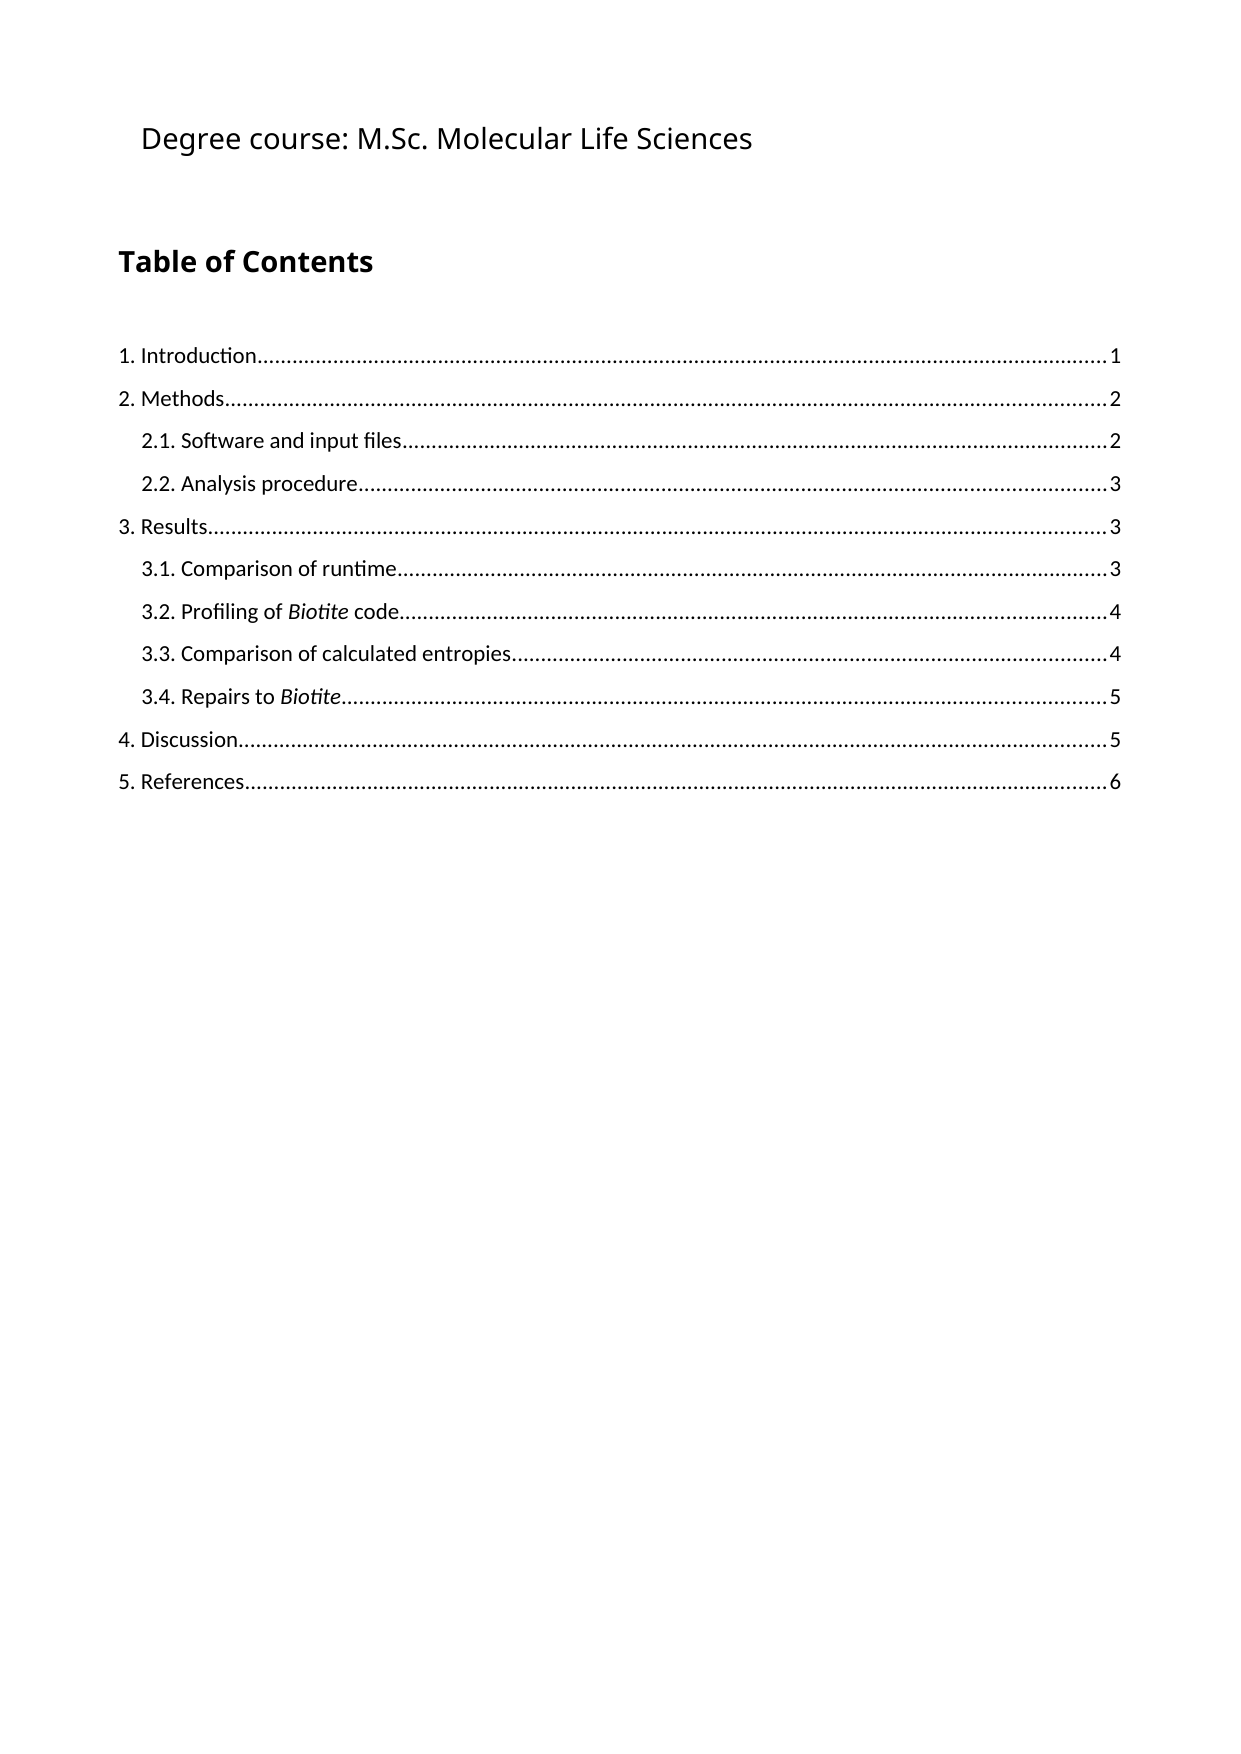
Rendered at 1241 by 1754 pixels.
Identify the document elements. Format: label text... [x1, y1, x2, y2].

text Degree course: M.Sc. Molecular Life Sciences [118, 118, 1122, 158]
